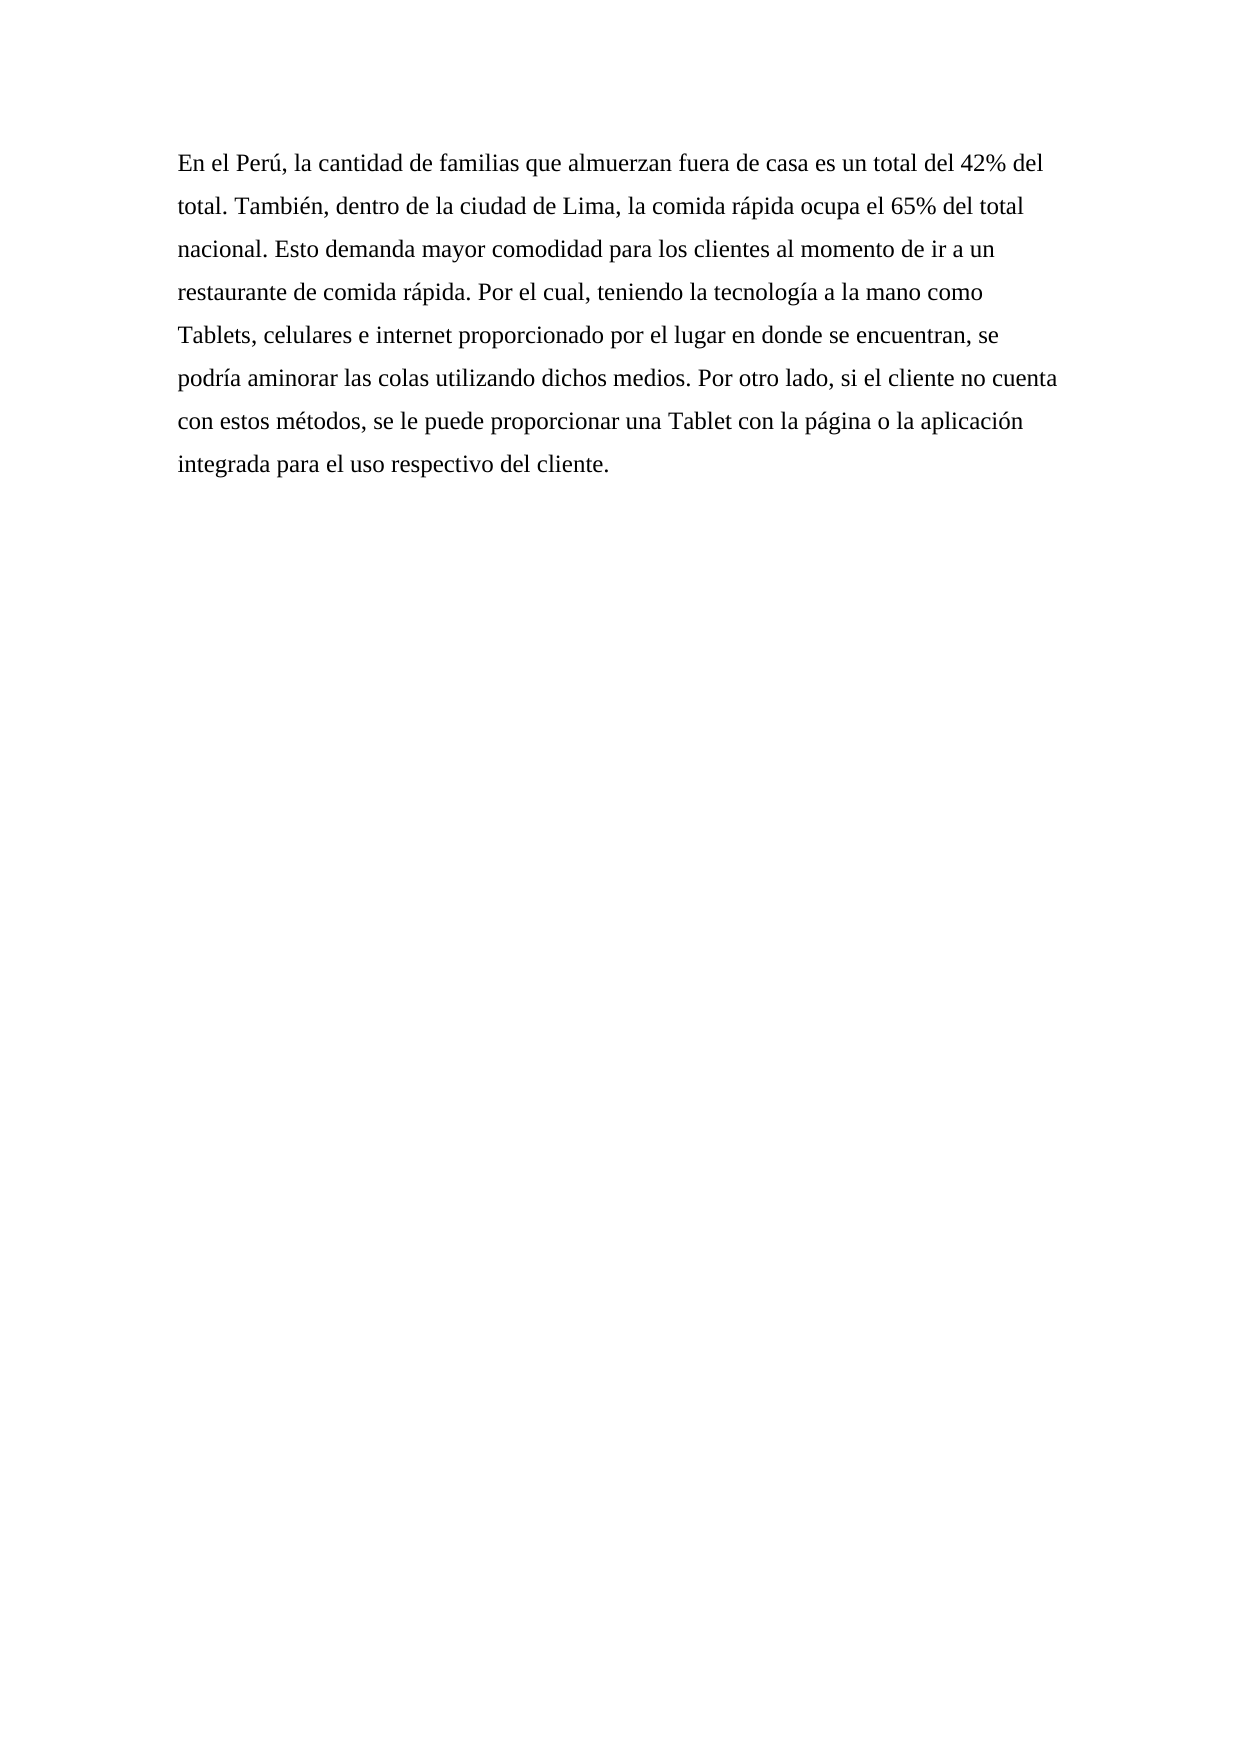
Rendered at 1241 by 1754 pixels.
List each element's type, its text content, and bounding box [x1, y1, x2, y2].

text En el Perú, la cantidad de familias que almuerzan fuera de casa es un total del 42% del total. También, dentro de la ciudad de Lima, la comida rápida ocupa el 65% del total nacional. Esto demanda mayor comodidad para los clientes al momento de ir a un restaurante de comida rápida. Por el cual, teniendo la tecnología a la mano como Tablets, celulares e internet proporcionado por el lugar en donde se encuentran, se podría aminorar las colas utilizando dichos medios. Por otro lado, si el cliente no cuenta con estos métodos, se le puede proporcionar una Tablet con la página o la aplicación integrada para el uso respectivo del cliente. [177, 148, 1063, 478]
